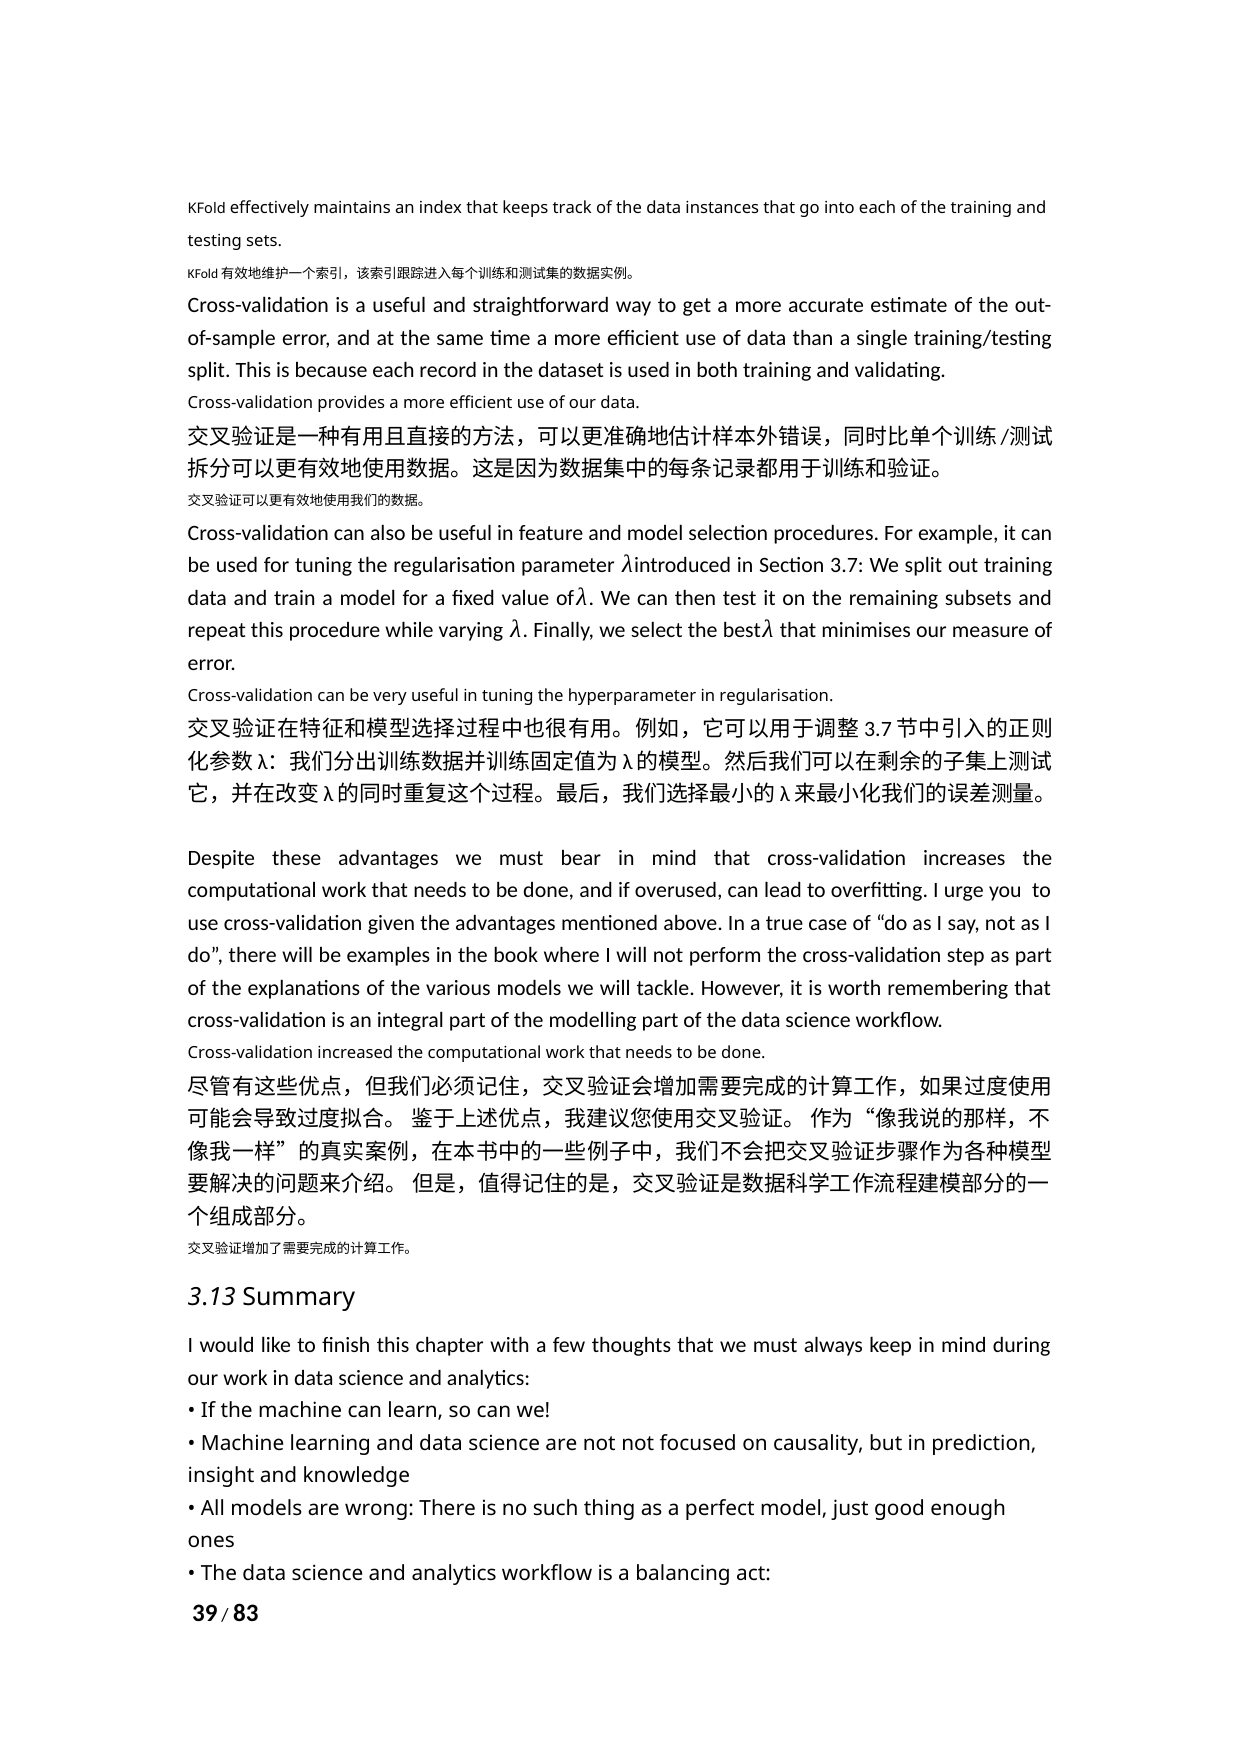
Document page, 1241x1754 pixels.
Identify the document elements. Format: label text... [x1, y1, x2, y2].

text Cross-validation can be very useful in tuning the hyperparameter in regularisation. [187, 678, 1053, 711]
text • Machine learning and data science are not not focused on causality, but in prediction, insight and knowledge [187, 1426, 1053, 1491]
text Cross-validation can also be useful in feature and model selection procedures. For example, it can be used for tuning the regularisation parameter introduced in Section 3.7: We split out training data and train a model for a fixed value of. We can then test it on the remaining subsets and repeat this procedure while varying . Finally, we select the best that minimises our measure of error. [187, 516, 1053, 678]
text 交叉验证是一种有用且直接的方法，可以更准确地估计样本外错误，同时比单个训练/测试拆分可以更有效地使用数据。这是因为数据集中的每条记录都用于训练和验证。 交叉验证可以更有效地使用我们的数据。 [187, 418, 1053, 516]
text • If the machine can learn, so can we! [187, 1393, 1053, 1426]
text I would like to finish this chapter with a few thoughts that we must always keep in mind during our work in data science and analytics: [187, 1328, 1053, 1393]
text 交叉验证在特征和模型选择过程中也很有用。例如，它可以用于调整3.7节中引入的正则化参数λ：我们分出训练数据并训练固定值为λ的模型。然后我们可以在剩余的子集上测试它，并在改变λ的同时重复这个过程。最后，我们选择最小的λ来最小化我们的误差测量。 [187, 711, 1053, 808]
text 尽管有这些优点，但我们必须记住，交叉验证会增加需要完成的计算工作，如果过度使用，可能会导致过度拟合。 鉴于上述优点，我建议您使用交叉验证。 作为“像我说的那样，不像我一样”的真实案例，在本书中的一些例子中，我们不会把交叉验证步骤作为各种模型要解决的问题来介绍。 但是，值得记住的是，交叉验证是数据科学工作流程建模部分的一个组成部分。 [187, 1068, 1053, 1231]
text KFold effectively maintains an index that keeps track of the data instances that go into each of the training and testing sets. [187, 191, 1053, 256]
text Cross-validation increased the computational work that needs to be done. [187, 1036, 1053, 1068]
text Cross-validation is a useful and straightforward way to get a more accurate estimate of the out-of-sample error, and at the same time a more efficient use of data than a single training/testing split. This is because each record in the dataset is used in both training and validating. [187, 288, 1053, 386]
text Despite these advantages we must bear in mind that cross-validation increases the computational work that needs to be done, and if overused, can lead to overfitting. I urge you to use cross-validation given the advantages mentioned above. In a true case of “do as I say, not as I do”, there will be examples in the book where I will not perform the cross-validation step as part of the explanations of the various models we will tackle. However, it is worth remembering that cross-validation is an integral part of the modelling part of the data science workflow. [187, 841, 1053, 1036]
text 3.13 Summary [187, 1263, 1053, 1328]
text Cross-validation provides a more efficient use of our data. [187, 386, 1053, 418]
text • The data science and analytics workflow is a balancing act: [187, 1556, 1053, 1588]
text 交叉验证增加了需要完成的计算工作。 [187, 1231, 1053, 1263]
text KFold有效地维护一个索引，该索引跟踪进入每个训练和测试集的数据实例。 [187, 256, 1053, 288]
text • All models are wrong: There is no such thing as a perfect model, just good enough ones [187, 1491, 1053, 1556]
